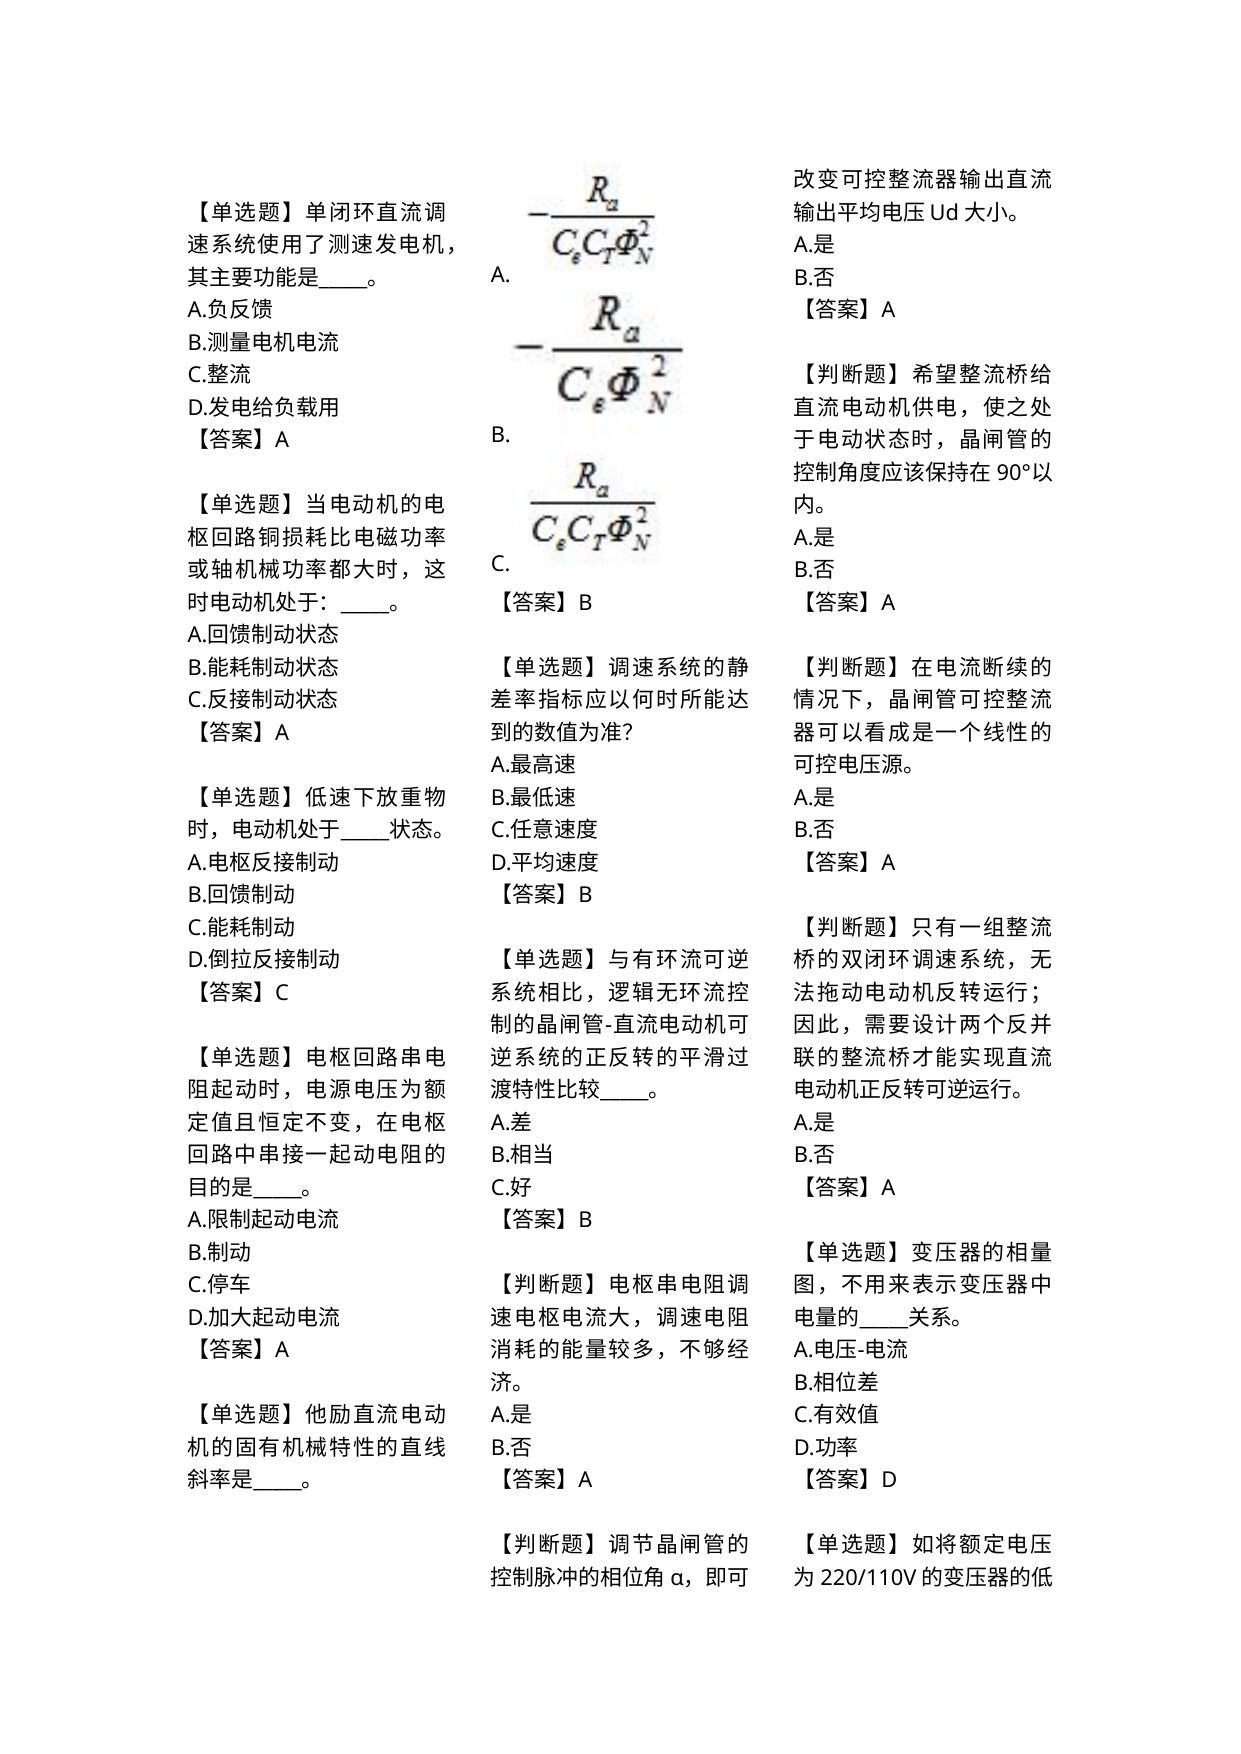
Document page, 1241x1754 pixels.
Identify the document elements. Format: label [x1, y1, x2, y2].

picture [510, 162, 698, 283]
text [794, 162, 1053, 1592]
picture [510, 292, 698, 442]
picture [510, 454, 698, 572]
text [491, 162, 749, 1592]
text [187, 162, 446, 1494]
